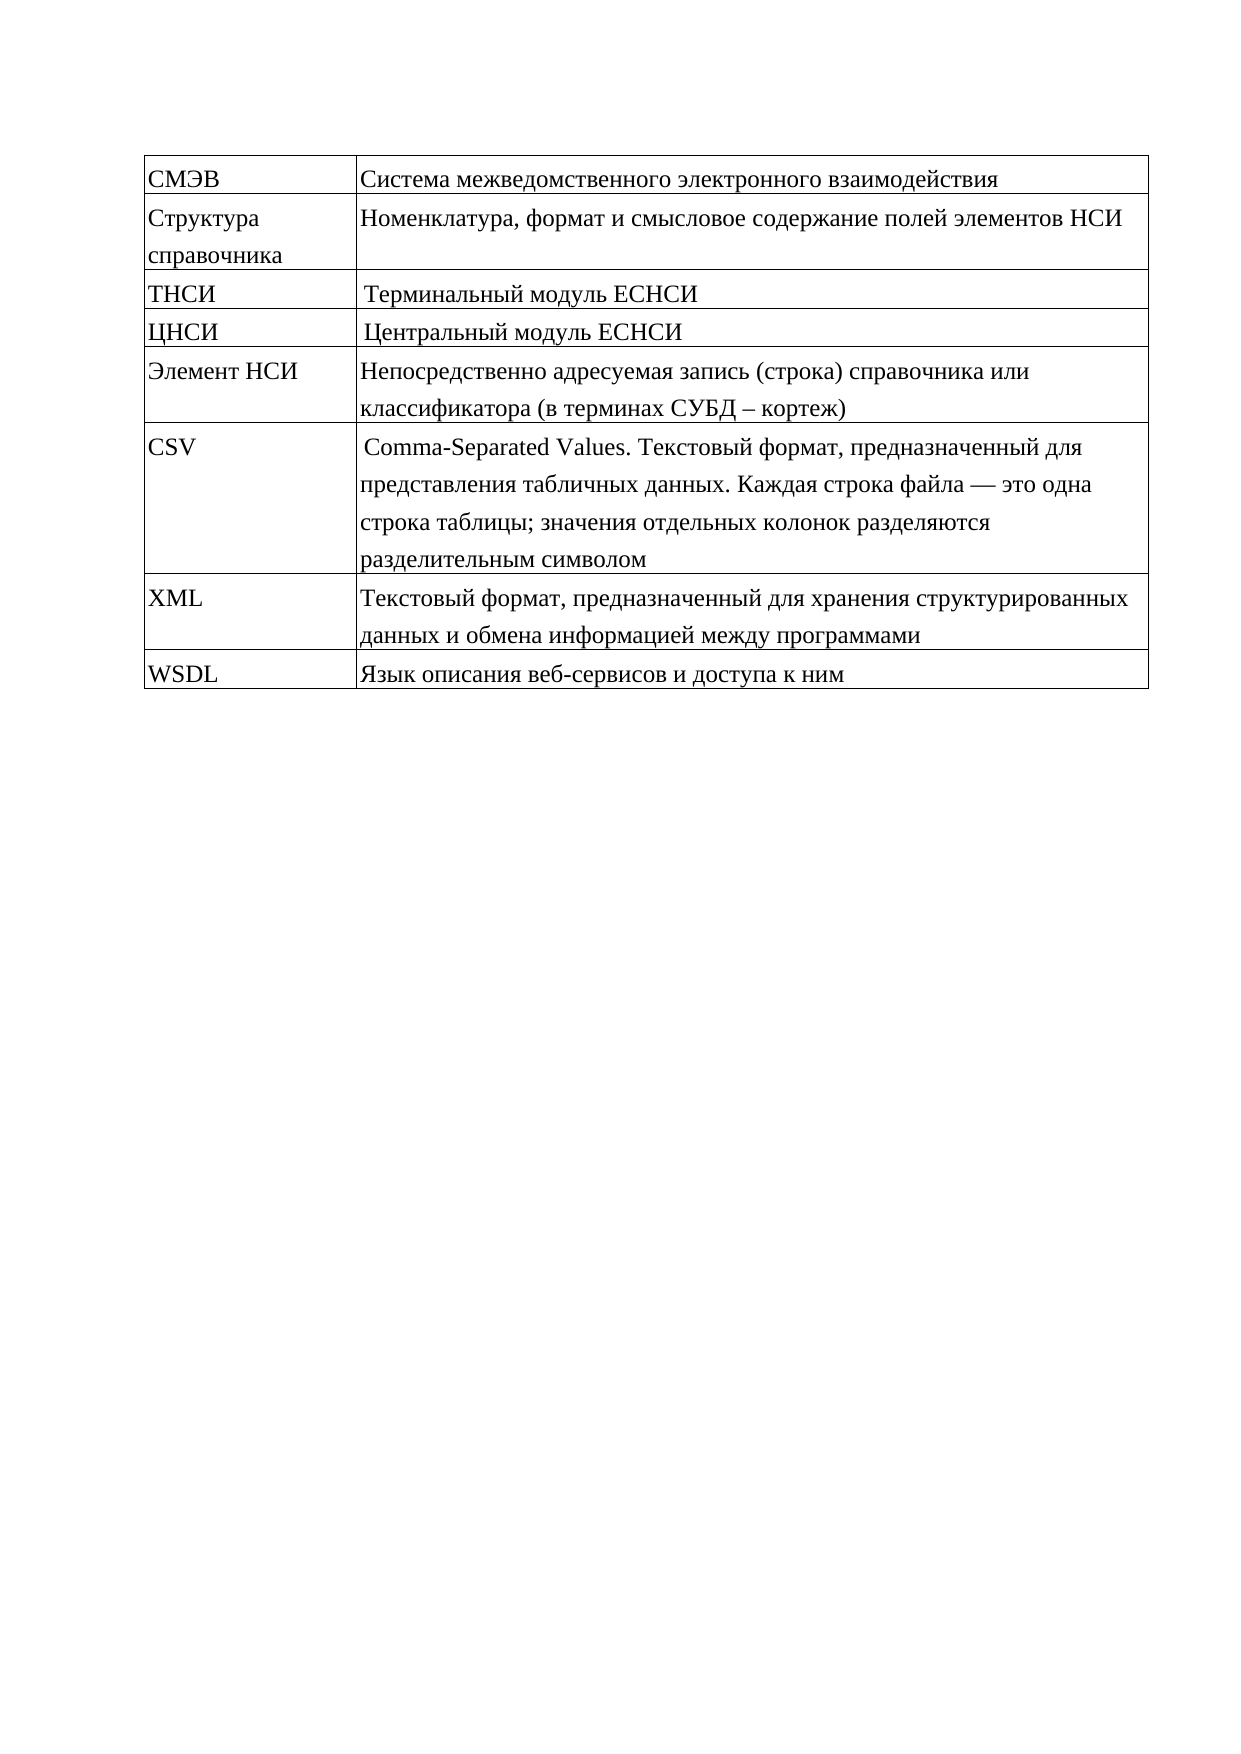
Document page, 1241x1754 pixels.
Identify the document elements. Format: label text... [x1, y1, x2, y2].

table_cell Структура справочника [145, 194, 356, 269]
table_cell CSV [145, 423, 356, 573]
table_cell Язык описания веб-сервисов и доступа к ним [357, 650, 1148, 688]
table_cell ЦНСИ [145, 309, 356, 346]
table_cell Номенклатура, формат и смысловое содержание полей элементов НСИ [357, 194, 1148, 269]
table_cell Элемент НСИ [145, 347, 356, 422]
table_cell ТНСИ [145, 270, 356, 308]
table_header Система межведомственного электронного взаимодействия [357, 156, 1148, 193]
table_header СМЭВ [145, 156, 356, 193]
table_cell Текстовый формат, предназначенный для хранения структурированных данных и обмена информацией между программами [357, 574, 1148, 649]
table_cell XML [145, 574, 356, 649]
table_cell Центральный модуль ЕСНСИ [357, 309, 1148, 346]
table_cell Терминальный модуль ЕСНСИ [357, 270, 1148, 308]
table_cell Comma-Separated Values. Текстовый формат, предназначенный для представления табличных данных. Каждая строка файла — это одна строка таблицы; значения отдельных колонок разделяются разделительным символом [357, 423, 1148, 573]
table_cell Непосредственно адресуемая запись (строка) справочника или классификатора (в терминах СУБД – кортеж) [357, 347, 1148, 422]
table_cell WSDL [145, 650, 356, 688]
